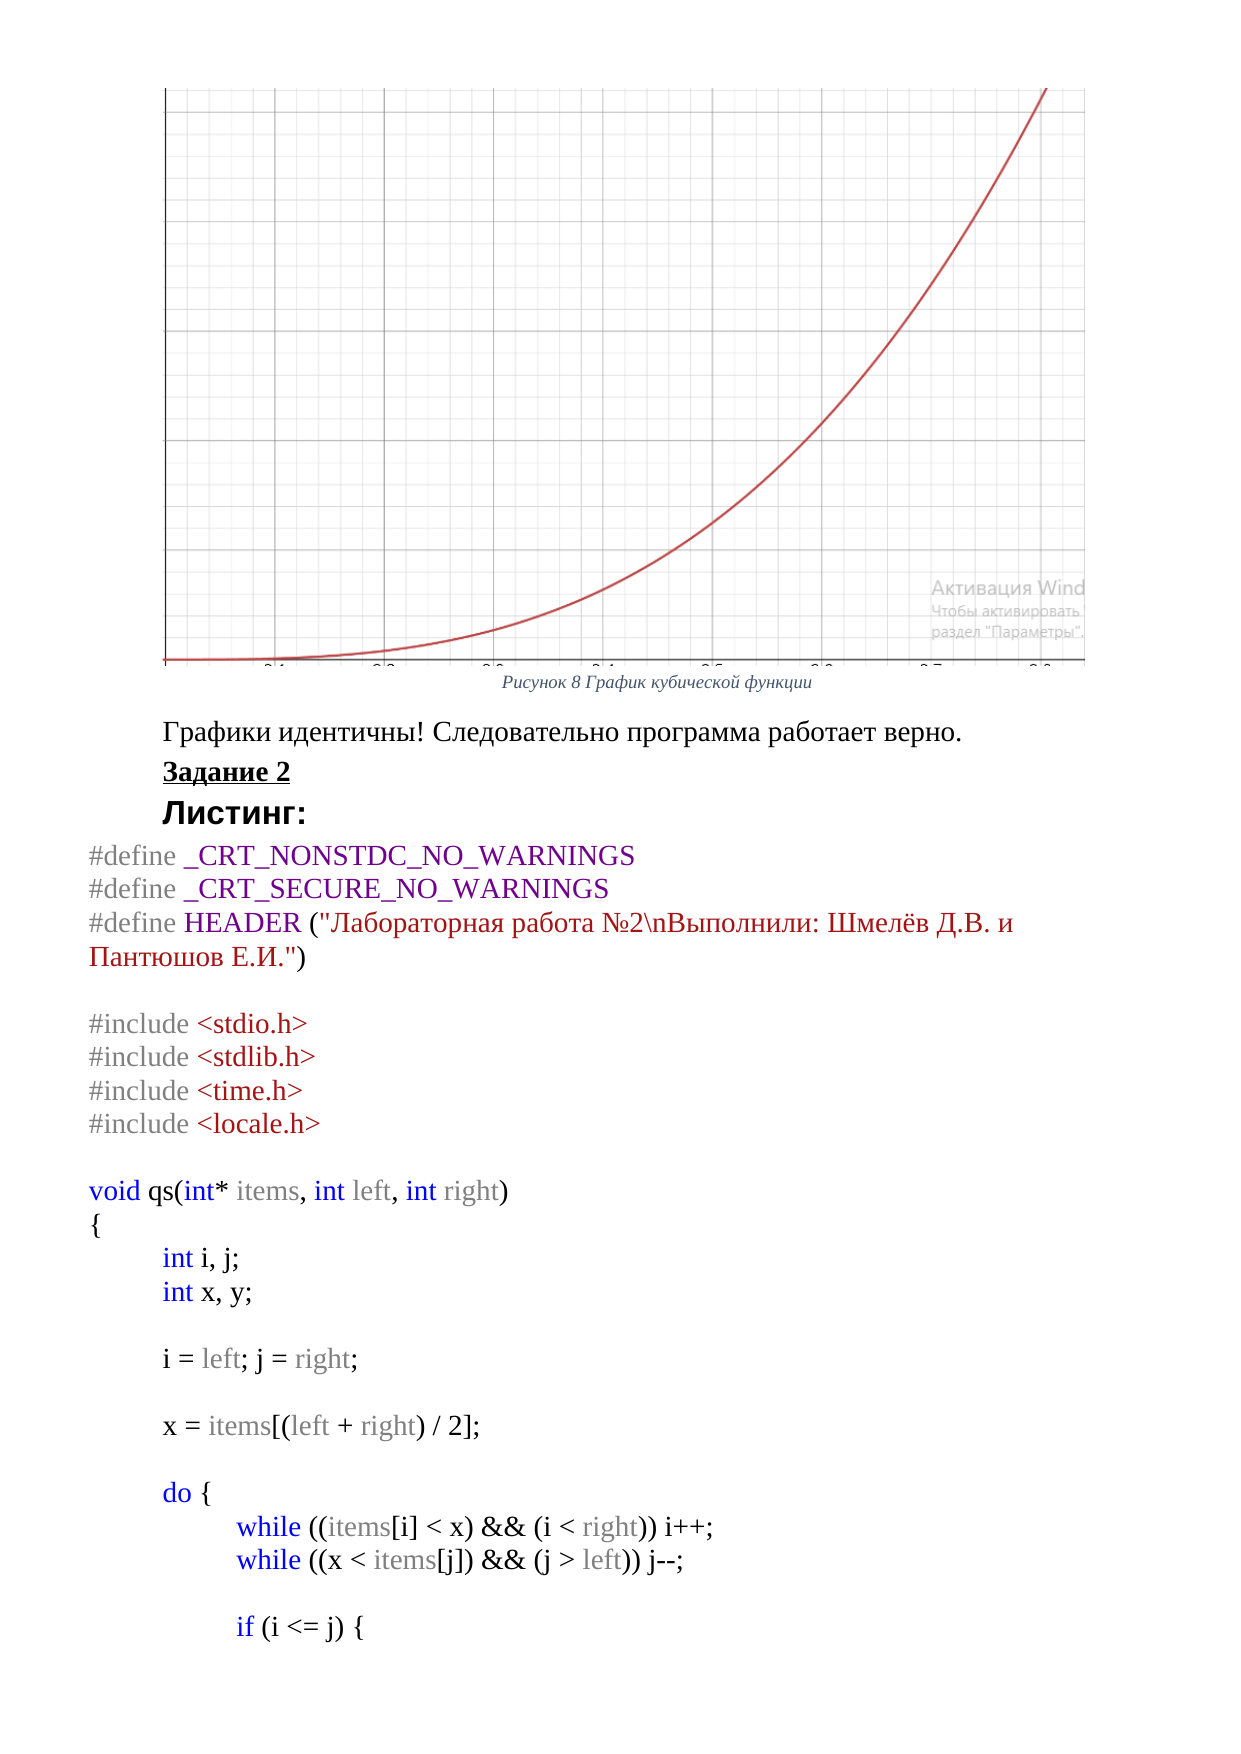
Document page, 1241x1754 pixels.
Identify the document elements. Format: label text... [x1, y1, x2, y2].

text { [89, 1207, 1152, 1241]
text if (i <= j) { [89, 1609, 1152, 1643]
text #include <stdio.h> [89, 1006, 1152, 1039]
text int x, y; [89, 1274, 1152, 1308]
text #include <locale.h> [89, 1106, 1152, 1140]
text #define _CRT_SECURE_NO_WARNINGS [89, 872, 1152, 905]
text Графики идентичны! Следовательно программа работает верно. [89, 714, 1152, 747]
picture [162, 88, 1085, 666]
text #include <stdlib.h> [89, 1039, 1152, 1073]
text void qs(int* items, int left, int right) [89, 1173, 1152, 1207]
text Задание 2 [89, 754, 1152, 787]
text Рисунок 8 График кубической функции [89, 671, 1152, 693]
text int i, j; [89, 1241, 1152, 1274]
text do { [89, 1475, 1152, 1509]
text while ((x < items[j]) && (j > left)) j--; [89, 1542, 1152, 1576]
text Листинг: [89, 793, 1152, 832]
text x = items[(left + right) / 2]; [89, 1408, 1152, 1442]
text #include <time.h> [89, 1073, 1152, 1106]
text #define HEADER ("Лабораторная работа №2\nВыполнили: Шмелёв Д.В. и Пантюшов Е.И.") [89, 905, 1152, 972]
text #define _CRT_NONSTDC_NO_WARNINGS [89, 838, 1152, 872]
text i = left; j = right; [89, 1341, 1152, 1375]
text while ((items[i] < x) && (i < right)) i++; [89, 1509, 1152, 1542]
